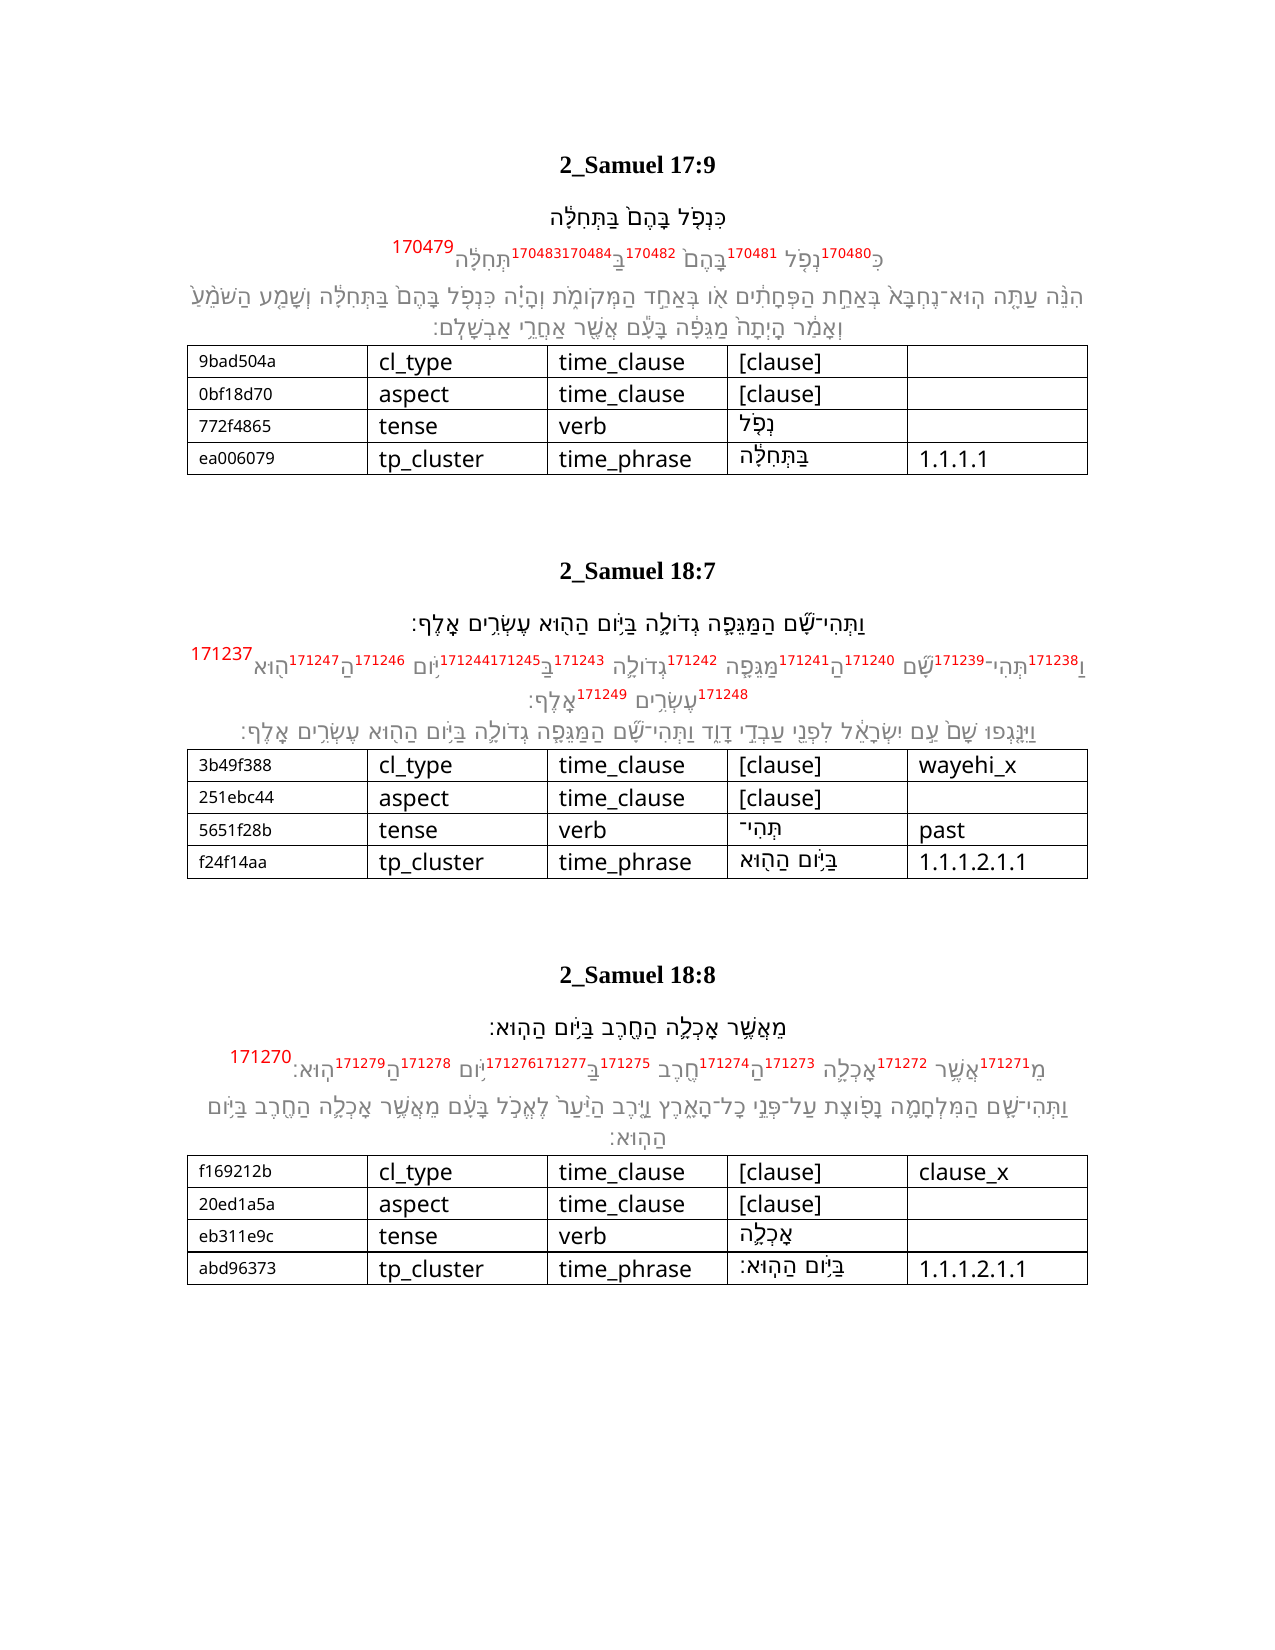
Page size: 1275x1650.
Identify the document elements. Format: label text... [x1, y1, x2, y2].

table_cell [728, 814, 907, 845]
text מֵאֲשֶׁ֥ר אָכְלָ֛ה הַחֶ֖רֶב בַּיֹּ֥ום הַהֽוּא׃ [187, 1014, 1087, 1040]
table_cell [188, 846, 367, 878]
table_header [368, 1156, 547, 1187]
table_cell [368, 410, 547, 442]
text 171270מֵ171271אֲשֶׁ֥ר 171272אָכְלָ֛ה 171273הַ171274חֶ֖רֶב 171275בַּ171276171277יֹּ֥ום 171278הַ171279הֽוּא׃ [187, 1044, 1087, 1087]
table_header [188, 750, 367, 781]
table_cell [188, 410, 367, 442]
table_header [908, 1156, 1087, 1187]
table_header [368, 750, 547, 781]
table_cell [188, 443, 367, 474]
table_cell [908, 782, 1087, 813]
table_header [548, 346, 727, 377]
text וַיִּנָּ֤גְפוּ שָׁם֙ עַ֣ם יִשְׂרָאֵ֔ל לִפְנֵ֖י עַבְדֵ֣י דָוִ֑ד וַתְּהִי־שָׁ֞ם הַמַּגֵּפָ֧ה גְדֹולָ֛ה בַּיֹּ֥ום הַה֖וּא עֶשְׂרִ֥ים אָֽלֶף׃ [187, 718, 1087, 744]
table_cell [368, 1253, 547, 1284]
text וַתְּהִי־שָׁ֞ם הַמַּגֵּפָ֧ה גְדֹולָ֛ה בַּיֹּ֥ום הַה֖וּא עֶשְׂרִ֥ים אָֽלֶף׃ [187, 610, 1087, 637]
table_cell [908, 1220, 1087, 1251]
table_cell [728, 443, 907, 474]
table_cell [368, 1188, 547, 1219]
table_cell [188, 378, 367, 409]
text הִנֵּ֨ה עַתָּ֤ה הֽוּא־נֶחְבָּא֙ בְּאַחַ֣ת הַפְּחָתִ֔ים אֹ֖ו בְּאַחַ֣ד הַמְּקֹומֹ֑ת וְהָיָ֗ה כִּנְפֹ֤ל בָּהֶם֙ בַּתְּחִלָּ֔ה וְשָׁמַ֤ע הַשֹּׁמֵ֨עַ֙ וְאָמַ֔ר הָֽיְתָה֙ מַגֵּפָ֔ה בָּעָ֕ם אֲשֶׁ֖ר אַחֲרֵ֥י אַבְשָׁלֹֽם׃ [187, 283, 1087, 341]
text 2_Samuel 17:9 [187, 150, 1087, 179]
text 170479כִּ170480נְפֹ֤ל 170481בָּהֶם֙ 170482בַּ170483170484תְּחִלָּ֔ה [187, 234, 1087, 277]
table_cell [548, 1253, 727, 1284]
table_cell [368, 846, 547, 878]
text 2_Samuel 18:8 [187, 960, 1087, 989]
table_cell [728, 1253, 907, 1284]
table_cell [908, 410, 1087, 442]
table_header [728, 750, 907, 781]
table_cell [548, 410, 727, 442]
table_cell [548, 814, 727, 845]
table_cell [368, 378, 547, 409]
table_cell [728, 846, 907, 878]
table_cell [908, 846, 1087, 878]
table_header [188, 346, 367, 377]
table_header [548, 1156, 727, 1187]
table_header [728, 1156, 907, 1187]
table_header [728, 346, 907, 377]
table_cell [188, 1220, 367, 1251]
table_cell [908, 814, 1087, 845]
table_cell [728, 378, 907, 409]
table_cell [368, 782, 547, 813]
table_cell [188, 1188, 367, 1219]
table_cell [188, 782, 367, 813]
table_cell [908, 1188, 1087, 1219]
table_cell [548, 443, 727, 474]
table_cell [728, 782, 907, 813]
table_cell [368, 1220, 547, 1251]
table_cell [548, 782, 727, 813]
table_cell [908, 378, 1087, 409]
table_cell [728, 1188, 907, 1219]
text וַתְּהִי־שָׁ֧ם הַמִּלְחָמָ֛ה נָפֹ֖וצֶת עַל־פְּנֵ֣י כָל־הָאָ֑רֶץ וַיֶּ֤רֶב הַיַּ֨עַר֙ לֶאֱכֹ֣ל בָּעָ֔ם מֵאֲשֶׁ֥ר אָכְלָ֛ה הַחֶ֖רֶב בַּיֹּ֥ום הַהֽוּא׃ [187, 1093, 1087, 1151]
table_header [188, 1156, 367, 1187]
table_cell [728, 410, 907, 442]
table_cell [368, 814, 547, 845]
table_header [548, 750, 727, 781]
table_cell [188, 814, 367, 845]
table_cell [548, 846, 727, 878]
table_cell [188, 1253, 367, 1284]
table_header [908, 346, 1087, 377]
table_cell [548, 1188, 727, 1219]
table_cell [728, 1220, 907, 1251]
text 171237וַ171238תְּהִי־171239שָׁ֞ם 171240הַ171241מַּגֵּפָ֧ה 171242גְדֹולָ֛ה 171243בַּ171244171245יֹּ֥ום 171246הַ171247ה֖וּא 171248עֶשְׂרִ֥ים 171249אָֽלֶף׃ [187, 641, 1087, 714]
text 2_Samuel 18:7 [187, 556, 1087, 585]
text כִּנְפֹ֤ל בָּהֶם֙ בַּתְּחִלָּ֔ה [187, 204, 1087, 231]
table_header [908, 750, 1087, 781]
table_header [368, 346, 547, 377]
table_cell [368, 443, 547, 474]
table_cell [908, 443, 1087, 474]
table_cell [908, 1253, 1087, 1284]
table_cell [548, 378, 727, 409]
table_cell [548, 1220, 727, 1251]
